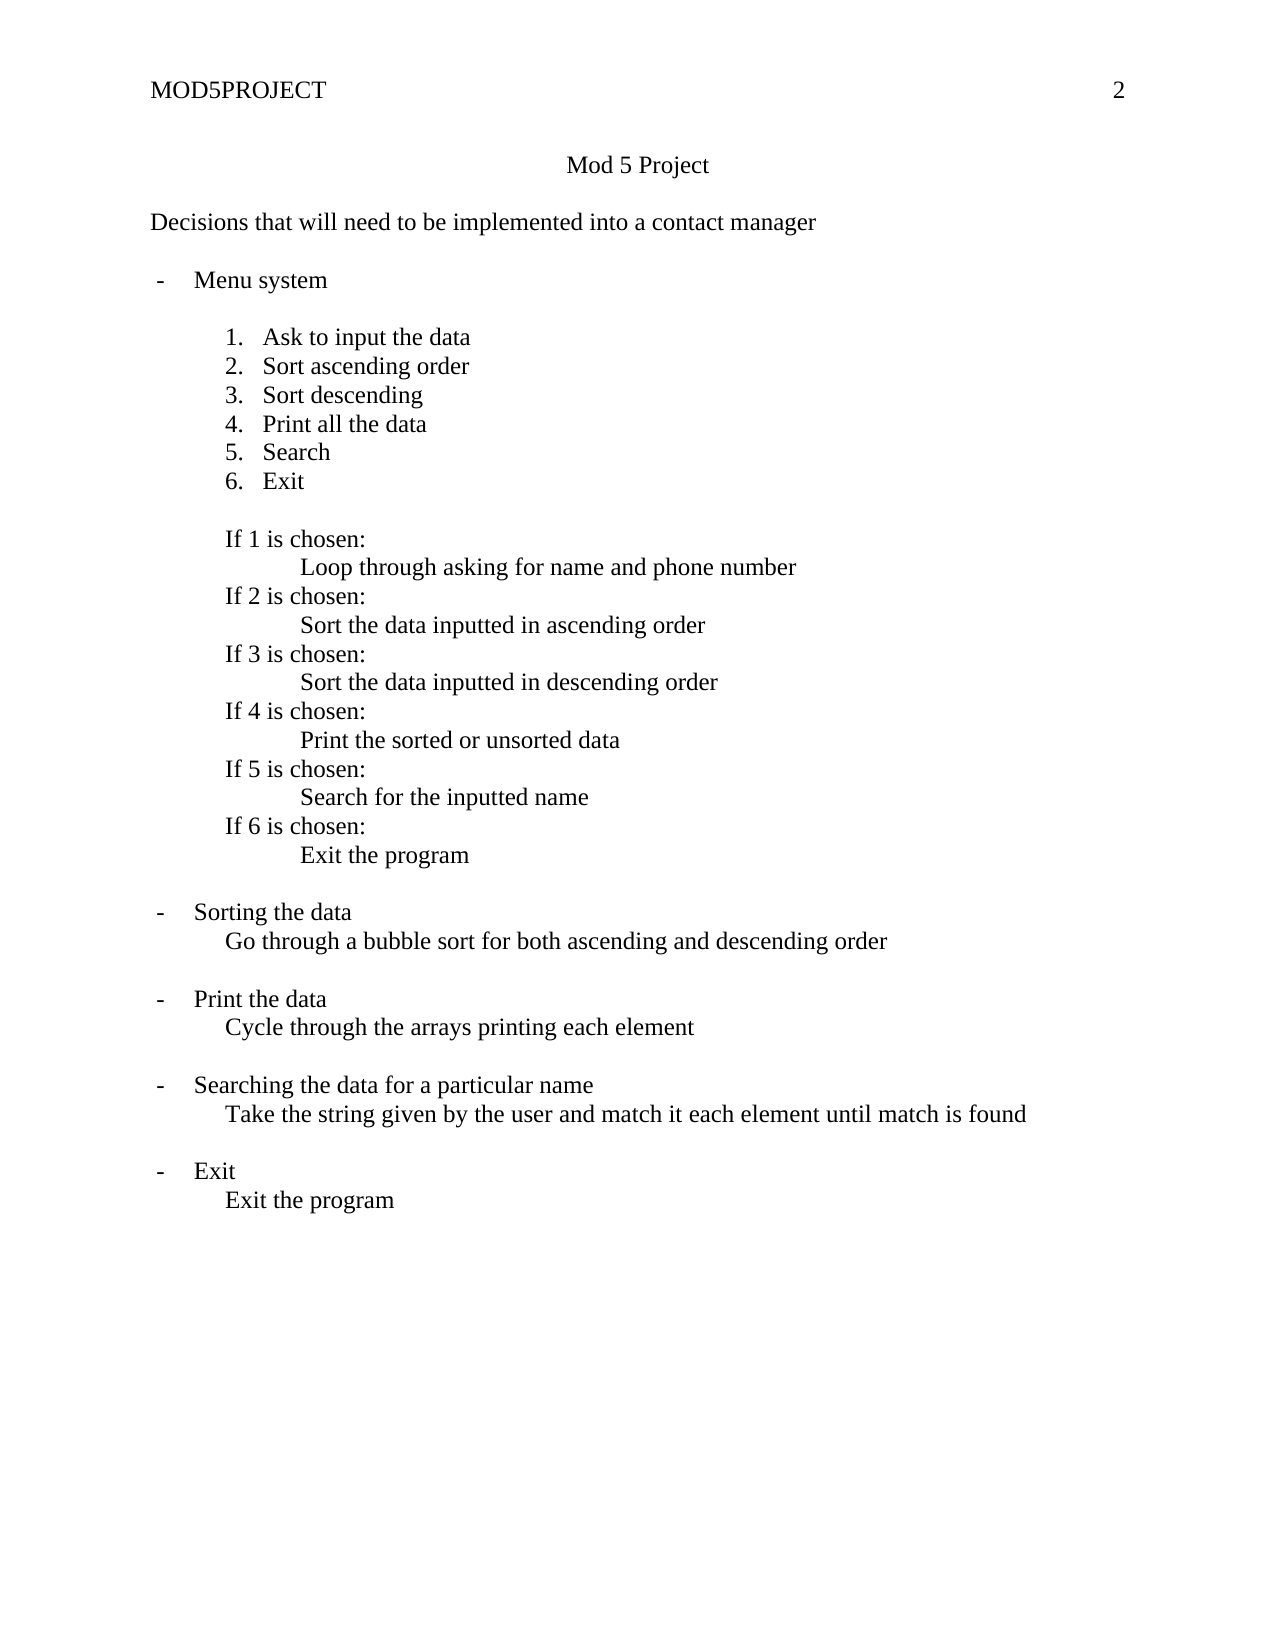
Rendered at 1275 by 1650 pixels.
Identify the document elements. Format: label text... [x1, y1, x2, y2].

list Exit [156, 1156, 1125, 1185]
list Sort descending [225, 380, 1125, 409]
list Ask to input the data [225, 322, 1125, 351]
list Print the data [156, 984, 1125, 1012]
text Print the sorted or unsorted data [225, 725, 1125, 754]
text If 4 is chosen: [225, 696, 1125, 725]
text If 3 is chosen: [225, 639, 1125, 667]
text Search for the inputted name [225, 782, 1125, 811]
text Cycle through the arrays printing each element [194, 1012, 1125, 1041]
text If 6 is chosen: [225, 811, 1125, 840]
list Print all the data [225, 409, 1125, 437]
text Decisions that will need to be implemented into a contact manager [150, 207, 1125, 236]
list Sorting the data [156, 897, 1125, 926]
text Exit the program [225, 1185, 1125, 1214]
text If 1 is chosen: [225, 524, 1125, 552]
text If 2 is chosen: [225, 581, 1125, 610]
text Sort the data inputted in descending order [225, 667, 1125, 696]
text Mod 5 Project [150, 150, 1125, 179]
list Menu system [156, 265, 1125, 294]
list Take the string given by the user and match it each element until match is found [225, 1099, 1125, 1127]
list Search [225, 437, 1125, 466]
text If 5 is chosen: [225, 754, 1125, 782]
text Go through a bubble sort for both ascending and descending order [194, 926, 1125, 955]
list Searching the data for a particular name [156, 1070, 1125, 1099]
text Sort the data inputted in ascending order [225, 610, 1125, 639]
text Exit the program [225, 840, 1125, 869]
list Exit [225, 466, 1125, 495]
text Loop through asking for name and phone number [225, 552, 1125, 581]
list Sort ascending order [225, 351, 1125, 380]
